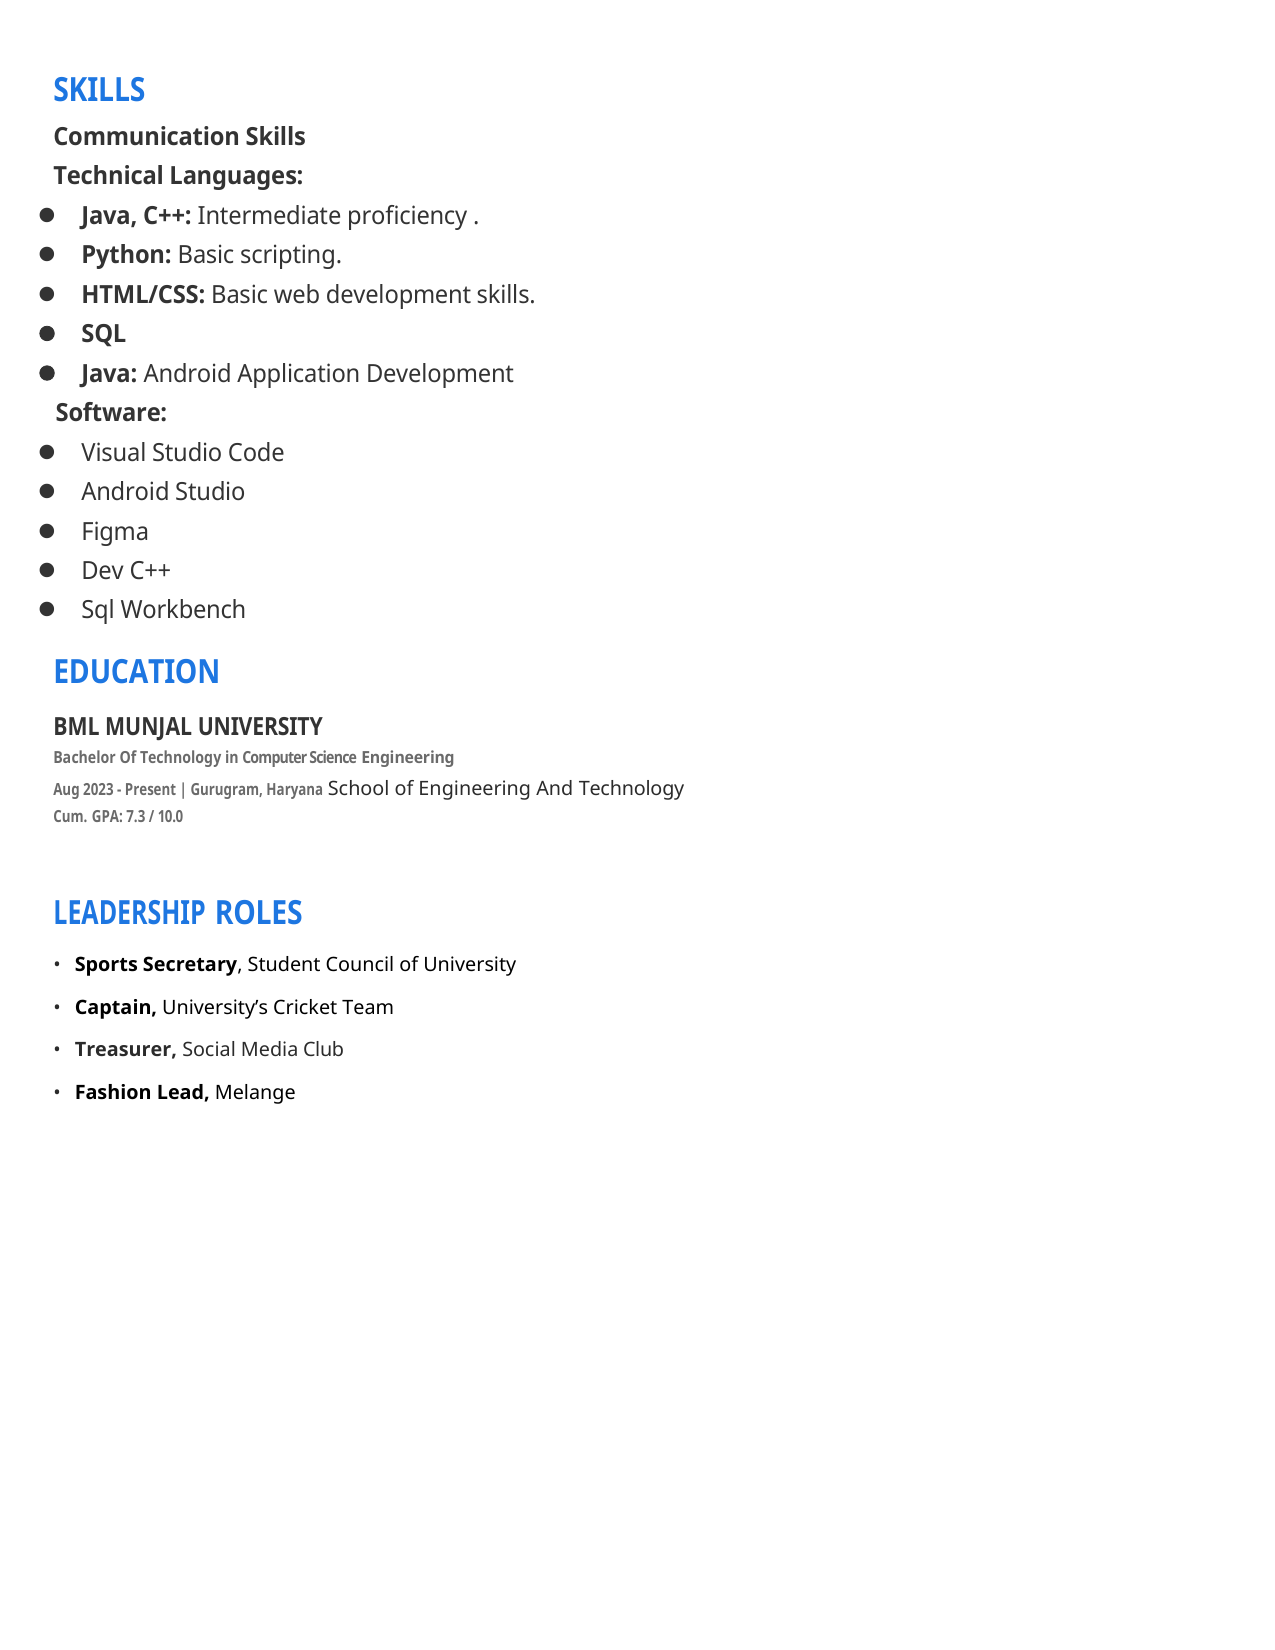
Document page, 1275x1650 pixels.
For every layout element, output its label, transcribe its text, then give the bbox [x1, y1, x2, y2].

list Treasurer, Social Media Club [53, 1036, 871, 1063]
text Cum. GPA: 7.3 / 10.0 [53, 805, 871, 827]
subtitle BML MUNJAL UNIVERSITY [53, 709, 871, 743]
subtitle Communication Skills [53, 121, 871, 151]
subtitle Java, C++: Intermediate proficiency . [37, 200, 871, 230]
subtitle Visual Studio Code [37, 437, 871, 467]
list Fashion Lead, Melange [53, 1078, 871, 1105]
subtitle Python: Basic scripting. [37, 239, 871, 269]
subtitle Java: Android Application Development [37, 358, 871, 388]
text Aug 2023 ‑ Present | Gurugram, Haryana School of Engineering And Technology [53, 774, 871, 801]
subtitle EDUCATION [53, 648, 871, 693]
subtitle Software: [37, 397, 871, 427]
list Sports Secretary, Student Council of University [53, 950, 871, 977]
subtitle SQL [37, 318, 871, 348]
text Bachelor Of Technology in Computer Science Engineering [53, 746, 855, 769]
subtitle LEADERSHIP ROLES [53, 889, 871, 934]
subtitle Dev C++ [37, 555, 871, 585]
subtitle Technical Languages: [53, 161, 871, 191]
subtitle Figma [37, 516, 871, 546]
subtitle Android Studio [37, 476, 871, 506]
subtitle HTML/CSS: Basic web development skills. [37, 279, 871, 309]
list Captain, University’s Cricket Team [53, 993, 871, 1020]
subtitle Sql Workbench [37, 595, 871, 625]
subtitle SKILLS [53, 66, 871, 112]
